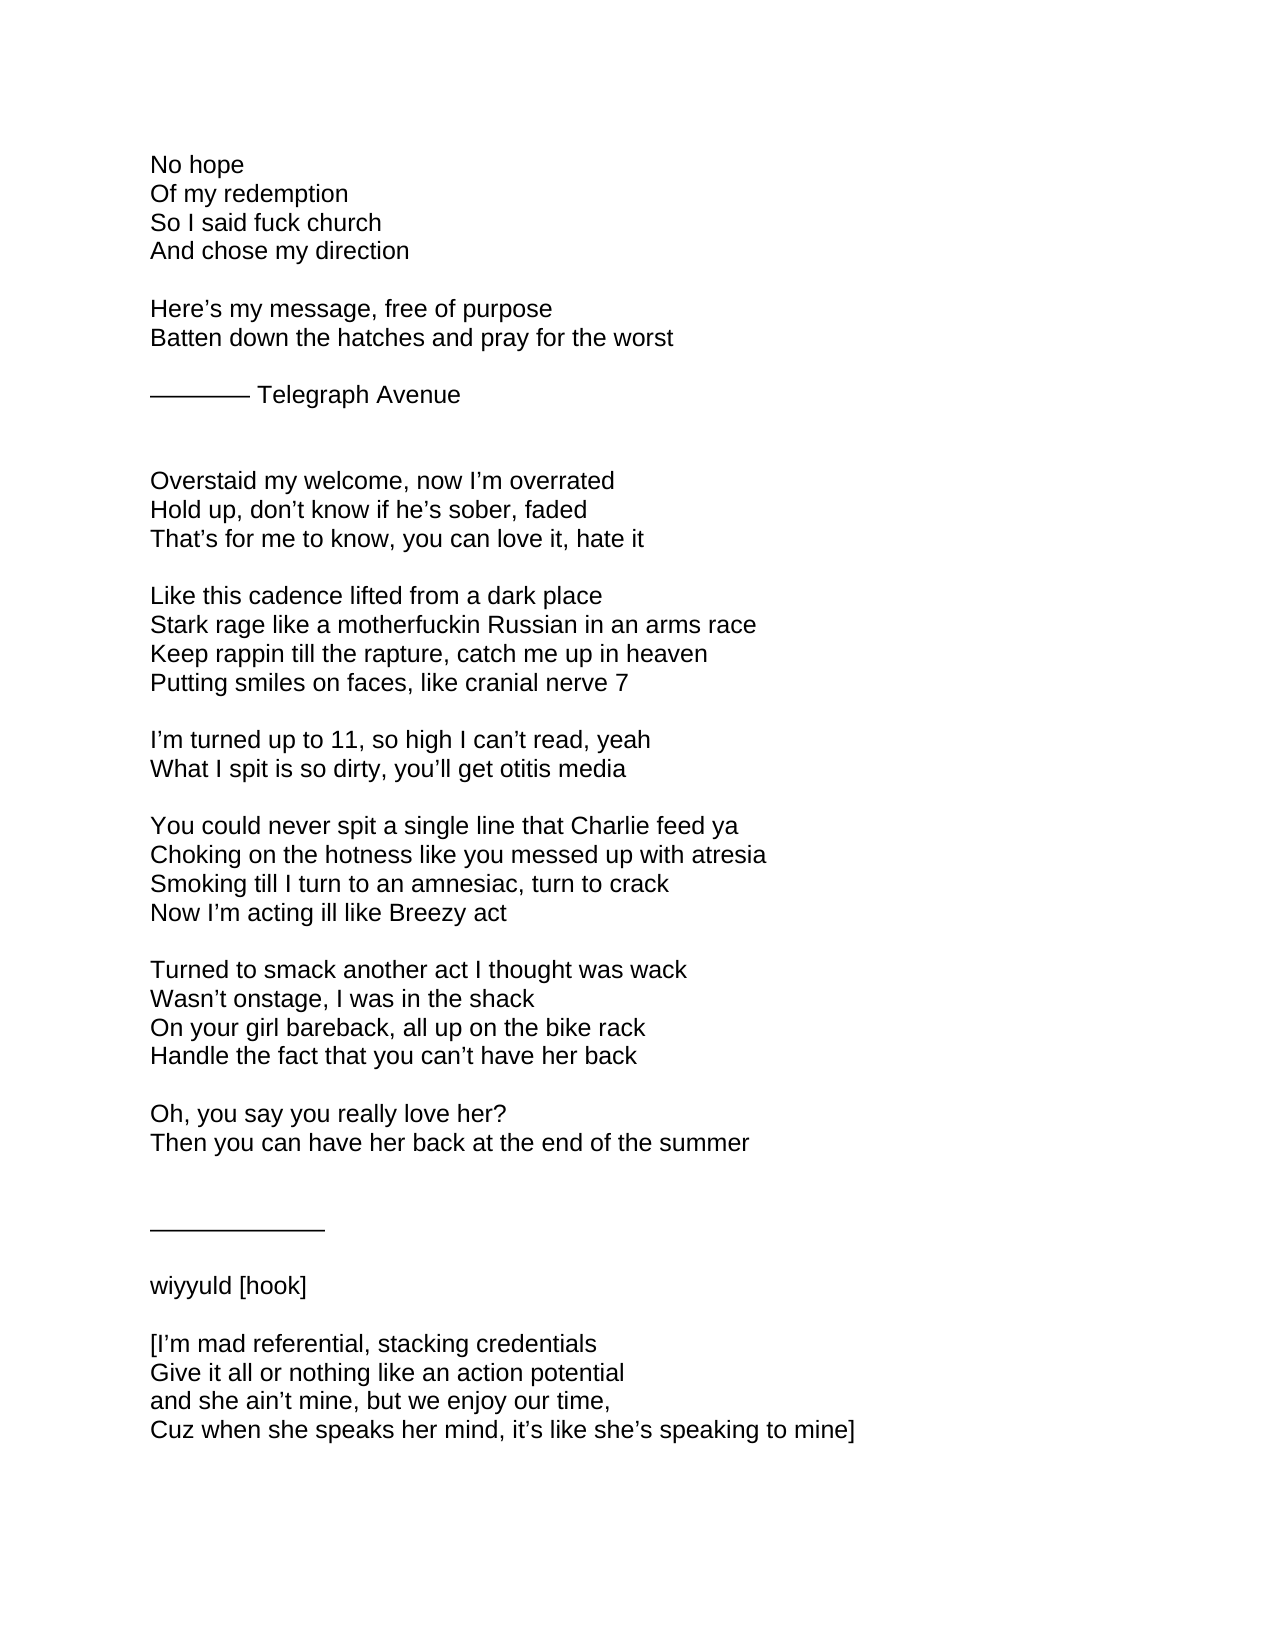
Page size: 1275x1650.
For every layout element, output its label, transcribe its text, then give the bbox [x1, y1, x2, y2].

text Putting smiles on faces, like cranial nerve 7 [150, 667, 1125, 696]
text Oh, you say you really love her? [150, 1099, 1125, 1127]
text Batten down the hatches and pray for the worst [150, 322, 1125, 351]
text Wasn’t onstage, I was in the shack [150, 984, 1125, 1012]
text So I said fuck church [150, 207, 1125, 236]
text Of my redemption [150, 179, 1125, 207]
text and she ain’t mine, but we enjoy our time, [150, 1386, 1125, 1415]
text Smoking till I turn to an amnesiac, turn to crack [150, 869, 1125, 897]
text Handle the fact that you can’t have her back [150, 1041, 1125, 1070]
text And chose my direction [150, 236, 1125, 265]
text What I spit is so dirty, you’ll get otitis media [150, 754, 1125, 782]
text Like this cadence lifted from a dark place [150, 581, 1125, 610]
text wiyyuld [hook] [150, 1271, 1125, 1300]
text [I’m mad referential, stacking credentials [150, 1329, 1125, 1357]
text Cuz when she speaks her mind, it’s like she’s speaking to mine] [150, 1415, 1125, 1444]
text Give it all or nothing like an action potential [150, 1357, 1125, 1386]
text On your girl bareback, all up on the bike rack [150, 1012, 1125, 1041]
text Choking on the hotness like you messed up with atresia [150, 840, 1125, 869]
text Here’s my message, free of purpose [150, 294, 1125, 322]
text Turned to smack another act I thought was wack [150, 955, 1125, 984]
text Overstaid my welcome, now I’m overrated [150, 466, 1125, 495]
text No hope [150, 150, 1125, 179]
text That’s for me to know, you can love it, hate it [150, 524, 1125, 552]
text Hold up, don’t know if he’s sober, faded [150, 495, 1125, 524]
text I’m turned up to 11, so high I can’t read, yeah [150, 725, 1125, 754]
text ——————— [150, 1214, 1125, 1242]
text Now I’m acting ill like Breezy act [150, 897, 1125, 926]
text You could never spit a single line that Charlie feed ya [150, 811, 1125, 840]
text Stark rage like a motherfuckin Russian in an arms race [150, 610, 1125, 639]
text Keep rappin till the rapture, catch me up in heaven [150, 639, 1125, 667]
text Then you can have her back at the end of the summer [150, 1127, 1125, 1156]
text ———— Telegraph Avenue [150, 380, 1125, 409]
